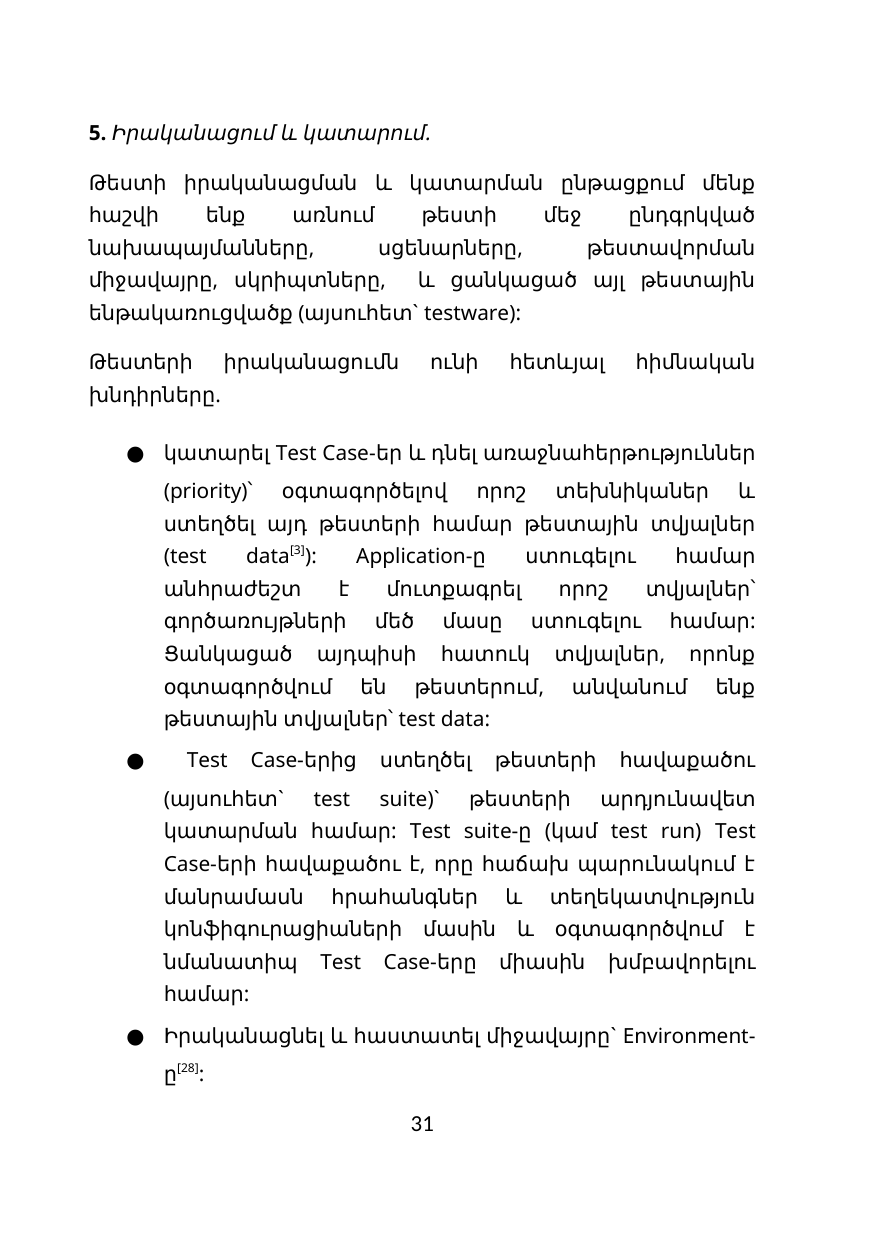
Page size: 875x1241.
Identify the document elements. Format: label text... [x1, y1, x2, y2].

list Իրականացնել և հաստատել միջավայրը` Environment-ը[28]: [126, 1012, 756, 1087]
text Թեստի իրականացման և կատարման ընթացքում մենք հաշվի ենք առնում թեստի մեջ ընդգրկված նախապայմանները, սցենարները, թեստավորման միջավայրը, սկրիպտները, և ցանկացած այլ թեստային ենթակառուցվածք (այսուհետ` testware): [88, 168, 756, 239]
text Թեստերի իրականացումն ունի հետևյալ հիմնական խնդիրները. [88, 347, 756, 408]
list կատարել Test Case-եր և դնել առաջնահերթություններ (priority)՝ օգտագործելով որոշ տեխնիկաներ և ստեղծել այդ թեստերի համար թեստային տվյալներ (test data[3]): Application-ը ստուգելու համար անհրաժեշտ է մուտքագրել որոշ տվյալներ՝ գործառույթների մեծ մասը ստուգելու համար: Ցանկացած այդպիսի հատուկ տվյալներ, որոնք օգտագործվում են թեստերում, անվանում ենք թեստային տվյալներ՝ test data: [126, 429, 756, 733]
list Test Case-երից ստեղծել թեստերի հավաքածու (այսուհետ` test suite)` թեստերի արդյունավետ կատարման համար: Test suite-ը (կամ test run) Test Case-երի հավաքածու է, որը հաճախ պարունակում է մանրամասն հրահանգներ և տեղեկատվություն կոնֆիգուրացիաների մասին և օգտագործվում է նմանատիպ Test Case-երը միասին խմբավորելու համար: [126, 737, 756, 1008]
text Թեստի իրականացման և կատարման ընթացքում մենք հաշվի ենք առնում թեստի մեջ ընդգրկված նախապայմանները, սցենարները, թեստավորման միջավայրը, սկրիպտները, և ցանկացած այլ թեստային ենթակառուցվածք (այսուհետ` testware): [88, 241, 756, 327]
text 5. Իրականացում և կատարում. [88, 118, 756, 147]
